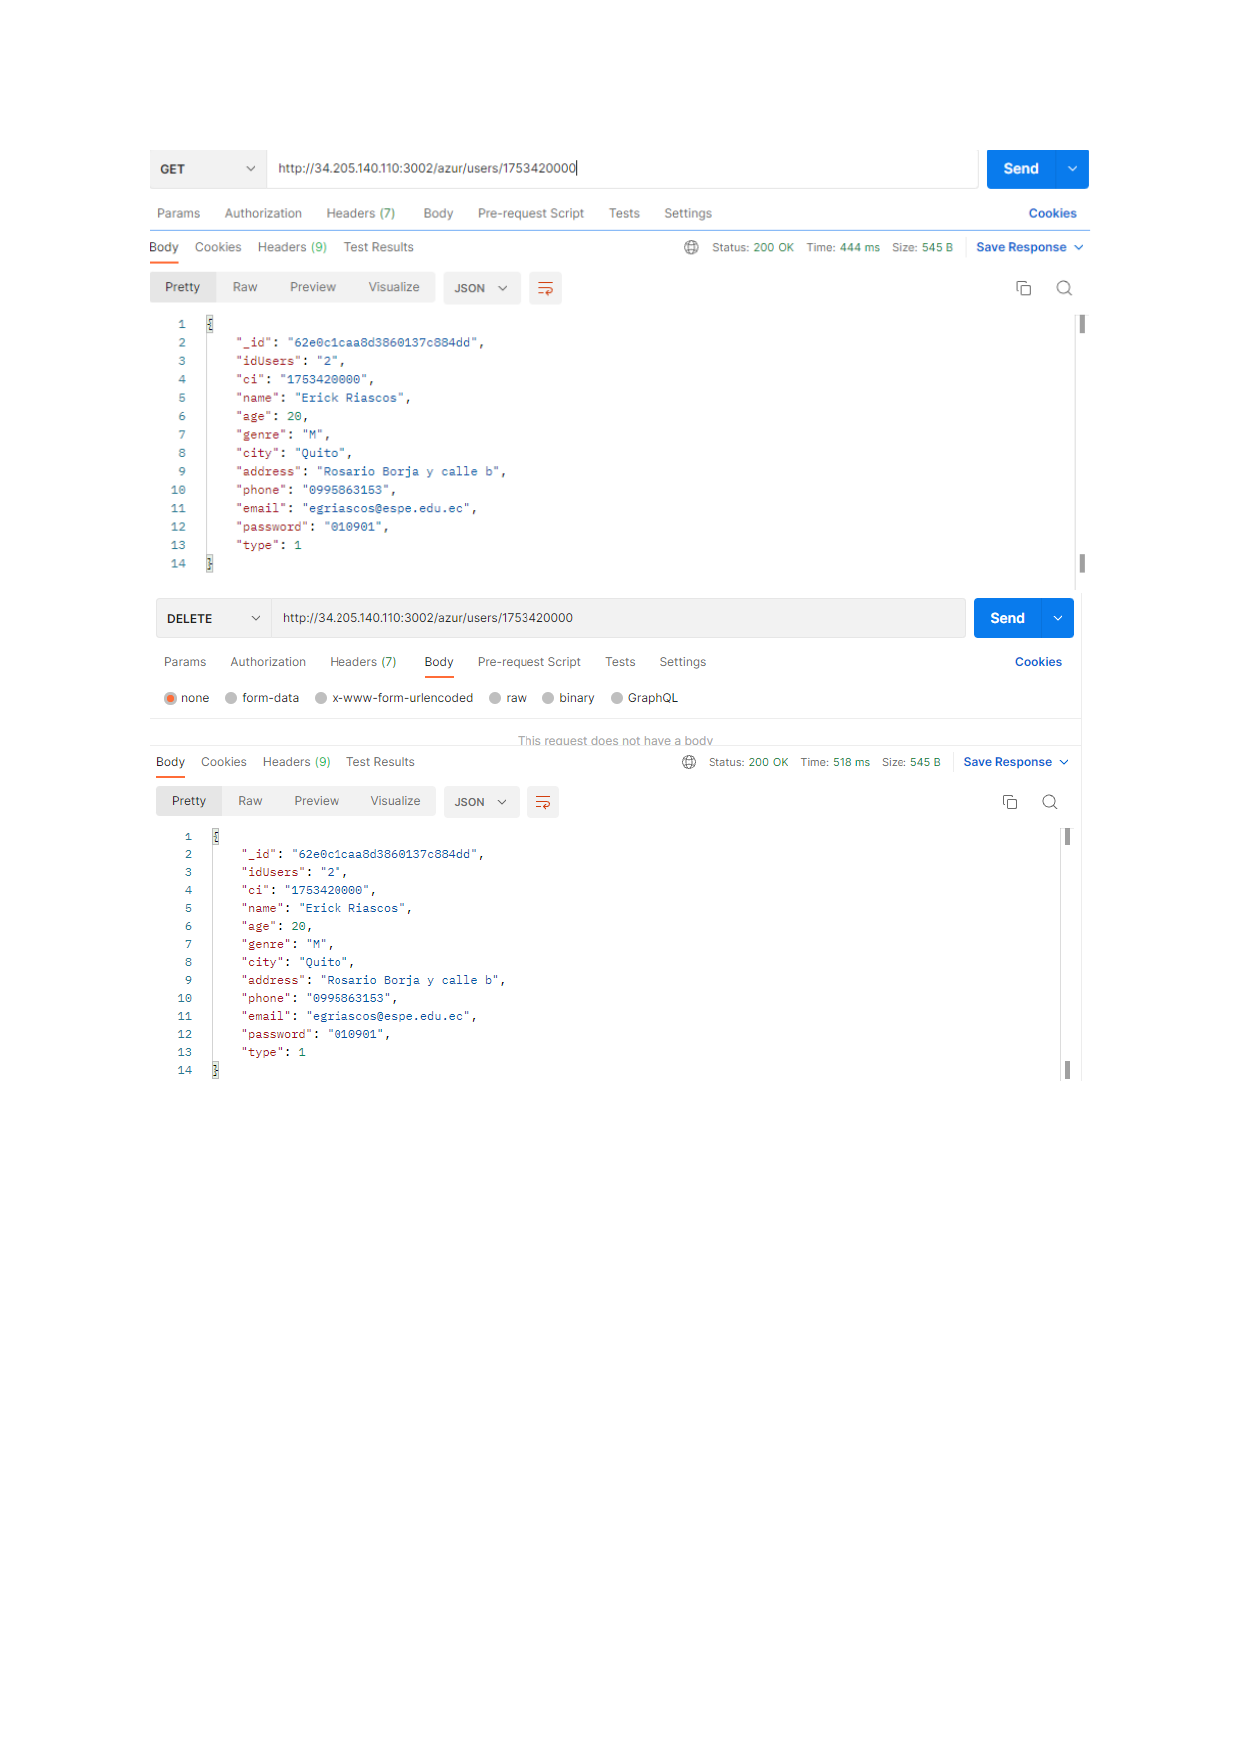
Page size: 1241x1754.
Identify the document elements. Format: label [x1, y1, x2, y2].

picture [150, 150, 1091, 590]
picture [150, 593, 1091, 1081]
